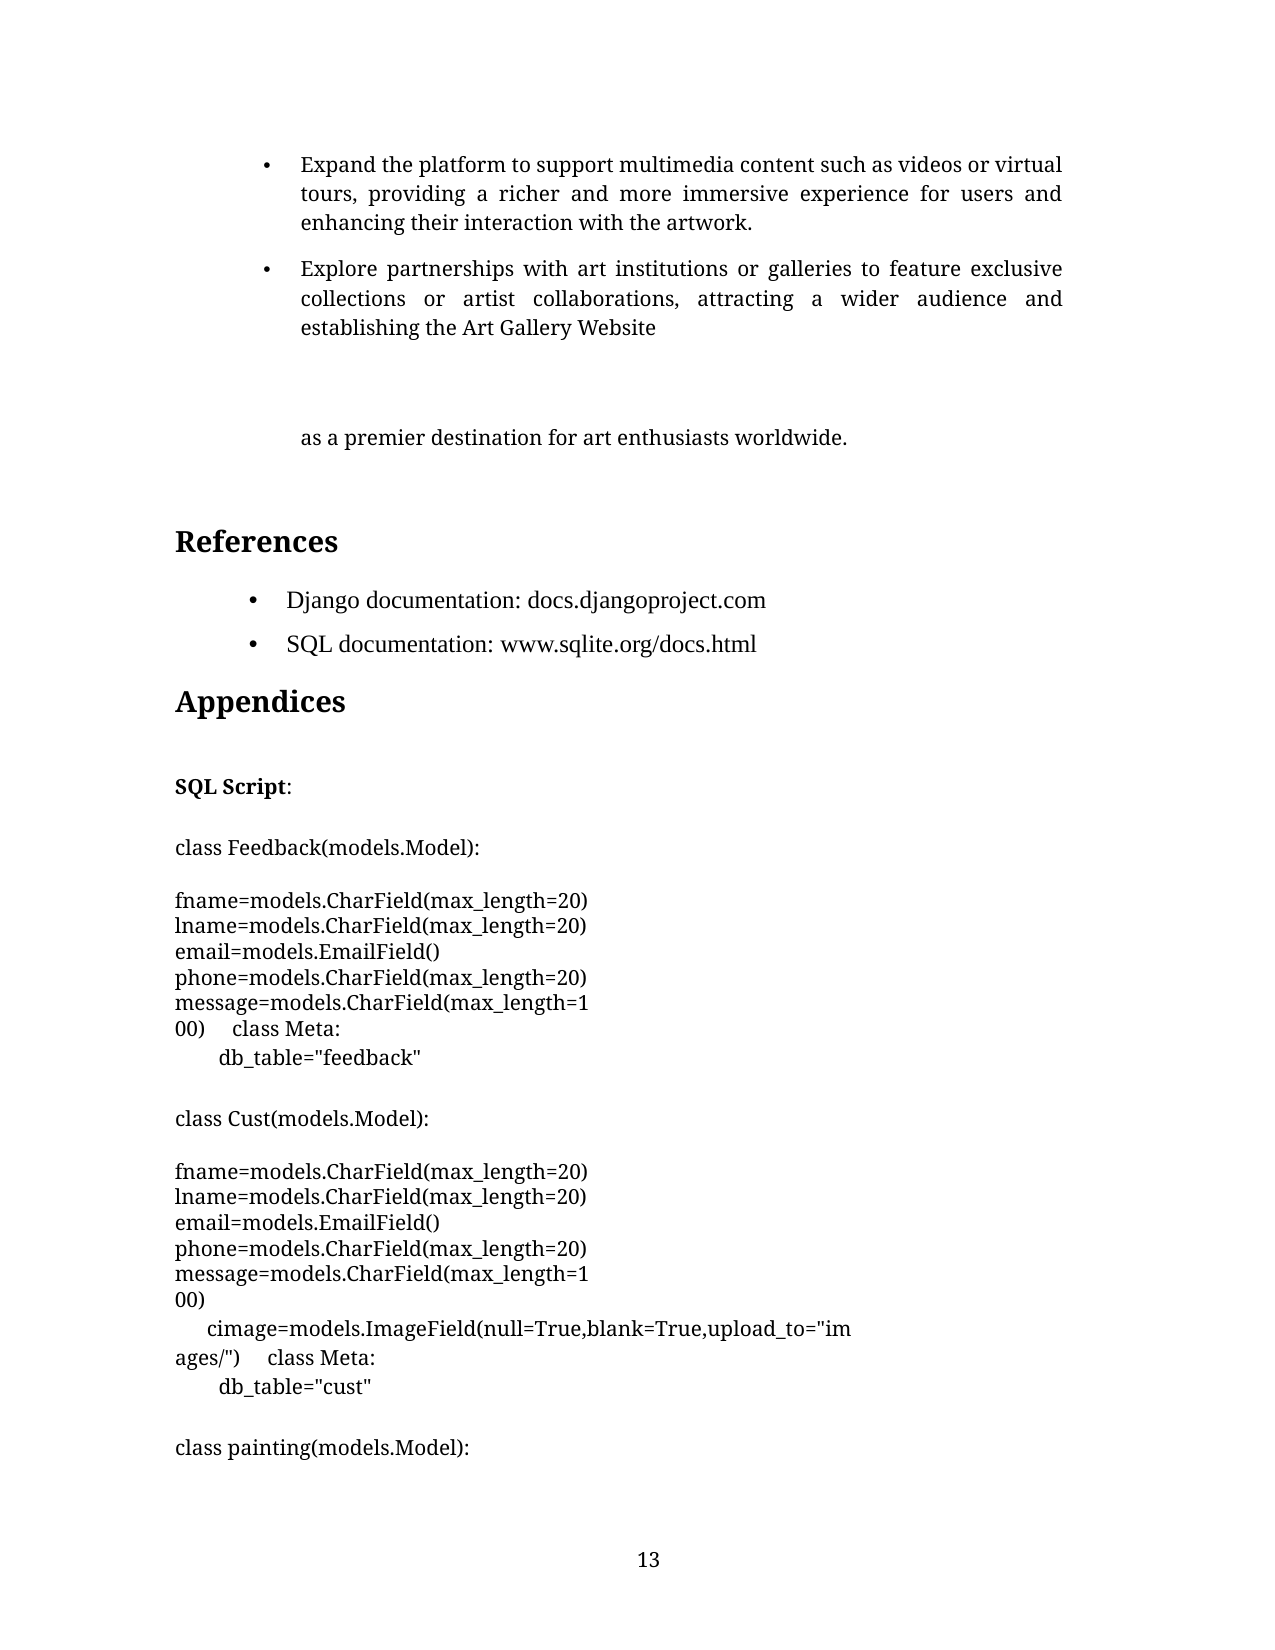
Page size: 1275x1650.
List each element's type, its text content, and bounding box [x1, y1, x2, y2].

text class Cust(models.Model): [175, 1104, 1063, 1132]
list Explore partnerships with art institutions or galleries to feature exclusive collections or artist collaborations, attracting a wider audience and establishing the Art Gallery Website [263, 254, 1063, 341]
list Django documentation: docs.djangoproject.com [248, 585, 1125, 614]
text fname=models.CharField(max_length=20) lname=models.CharField(max_length=20) email=models.EmailField() phone=models.CharField(max_length=20) message=models.CharField(max_length=100) class Meta: [173, 863, 597, 1043]
text class Feedback(models.Model): [175, 833, 1063, 861]
list Expand the platform to support multimedia content such as videos or virtual tours, providing a richer and more immersive experience for users and enhancing their interaction with the artwork. [263, 150, 1063, 237]
text cimage=models.ImageField(null=True,blank=True,upload_to="images/") class Meta: [175, 1314, 852, 1371]
text fname=models.CharField(max_length=20) lname=models.CharField(max_length=20) email=models.EmailField() phone=models.CharField(max_length=20) message=models.CharField(max_length=100) [173, 1134, 597, 1313]
text db_table="feedback" [175, 1043, 1063, 1071]
text SQL Script: [175, 772, 1125, 800]
text db_table="cust" [175, 1372, 1063, 1401]
text as a premier destination for art enthusiasts worldwide. [300, 423, 1063, 451]
subtitle Appendices [175, 681, 1062, 721]
subtitle References [175, 521, 1062, 561]
list SQL documentation: www.sqlite.org/docs.html [248, 629, 1125, 658]
text class painting(models.Model): [175, 1433, 1063, 1462]
